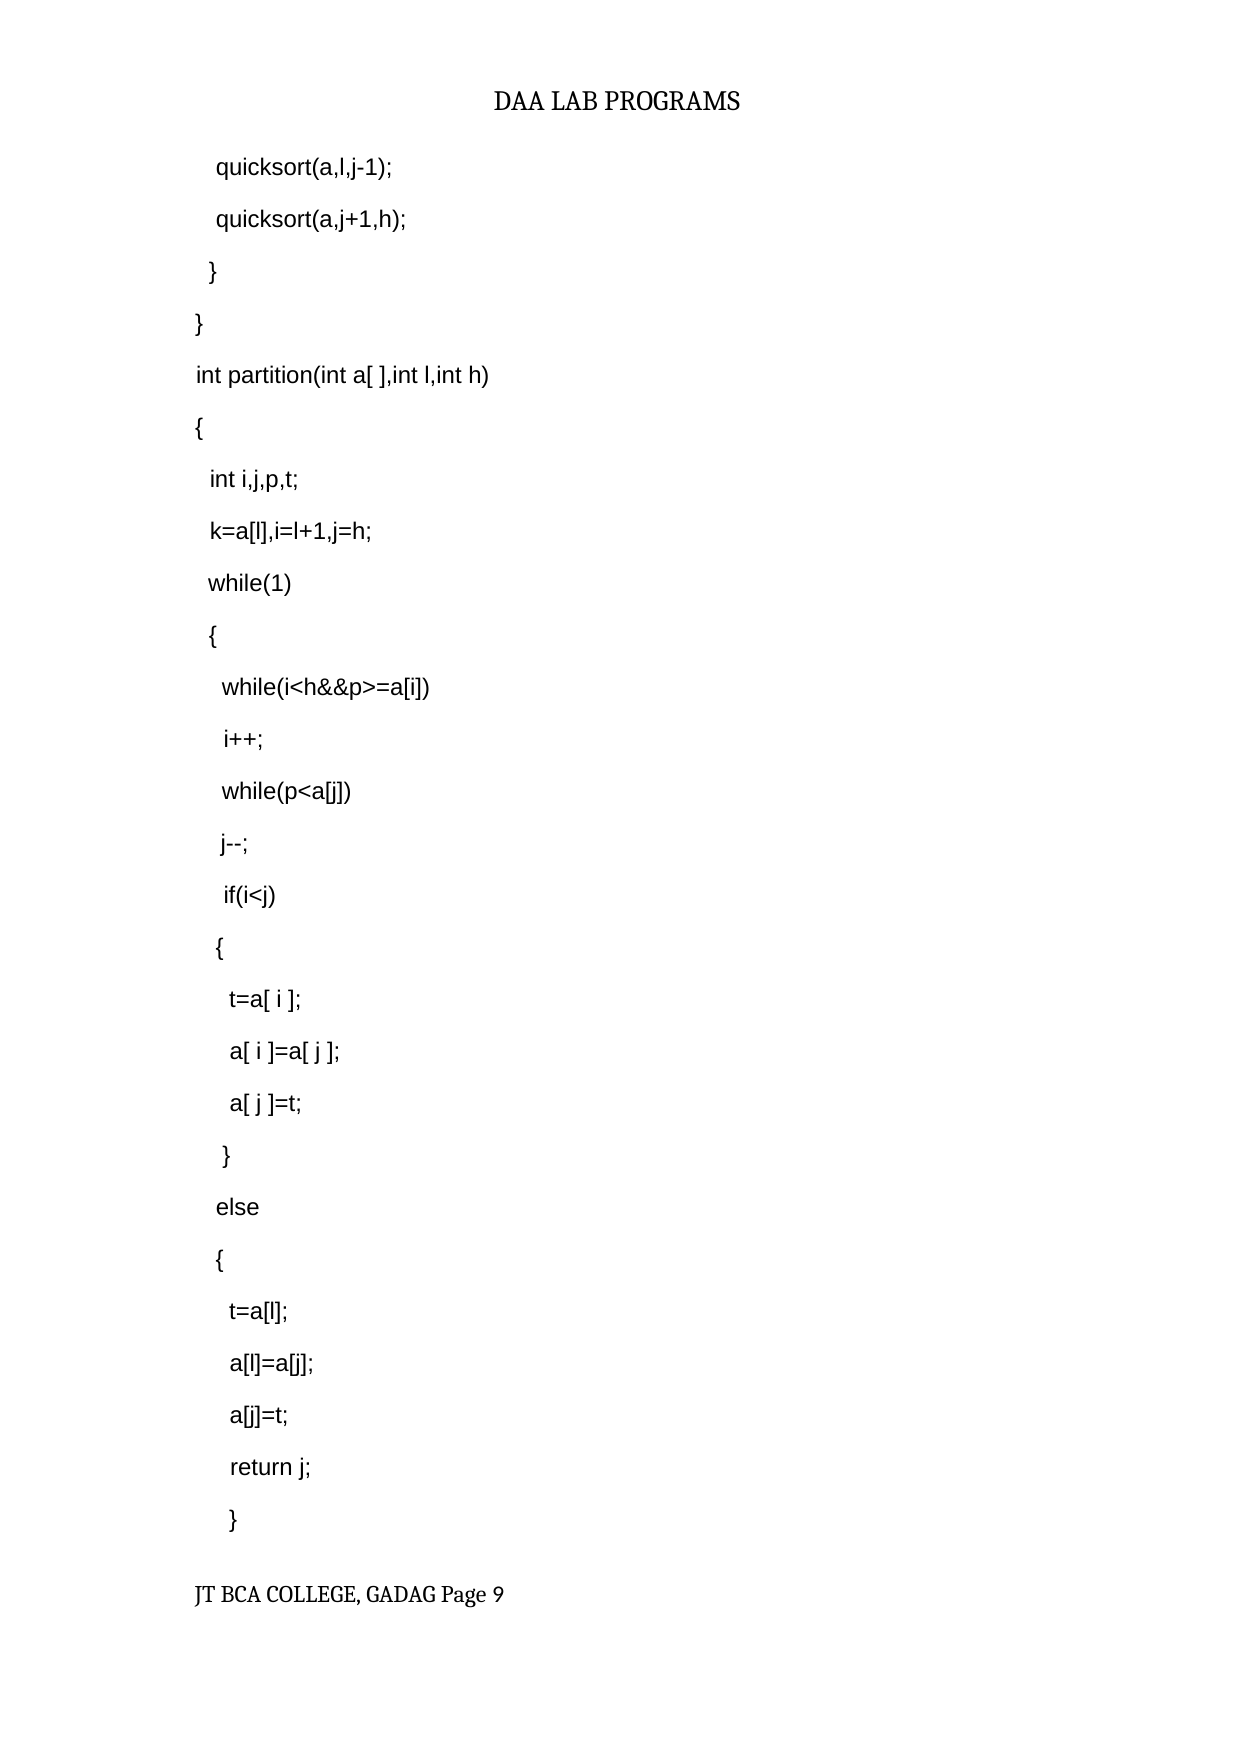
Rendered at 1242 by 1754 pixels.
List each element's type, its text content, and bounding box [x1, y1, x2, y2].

text while(p<a[j]) [222, 777, 1039, 805]
text { [215, 1245, 1039, 1272]
text return j; [230, 1453, 1039, 1480]
text } [195, 309, 1039, 337]
text j--; [220, 829, 1039, 857]
text { [215, 933, 1039, 961]
text t=a[ i ]; [229, 985, 1039, 1013]
text t=a[l]; [229, 1297, 1039, 1324]
text i++; [223, 725, 1039, 753]
text } [229, 1505, 1039, 1532]
text k=a[l],i=l+1,j=h; [209, 517, 1039, 545]
text quicksort(a,l,j-1); [216, 153, 1039, 181]
text else [216, 1193, 1039, 1221]
text a[ i ]=a[ j ]; [229, 1037, 1039, 1064]
text a[l]=a[j]; [229, 1349, 1039, 1376]
text a[ j ]=t; [229, 1089, 1039, 1117]
text { [195, 413, 1039, 441]
text DAA LAB PROGRAMS [194, 85, 1039, 117]
text } [208, 257, 1039, 285]
text a[j]=t; [229, 1401, 1039, 1428]
text { [208, 621, 1039, 649]
text int partition(int a[ ],int l,int h) [196, 361, 1039, 389]
text quicksort(a,j+1,h); [216, 205, 1039, 233]
text } [222, 1141, 1039, 1168]
text if(i<j) [223, 881, 1039, 909]
text JT BCA COLLEGE, GADAG Page 9 [194, 1579, 1039, 1608]
text while(1) [208, 569, 1039, 597]
text int i,j,p,t; [209, 465, 1039, 493]
text while(i<h&&p>=a[i]) [222, 673, 1039, 701]
